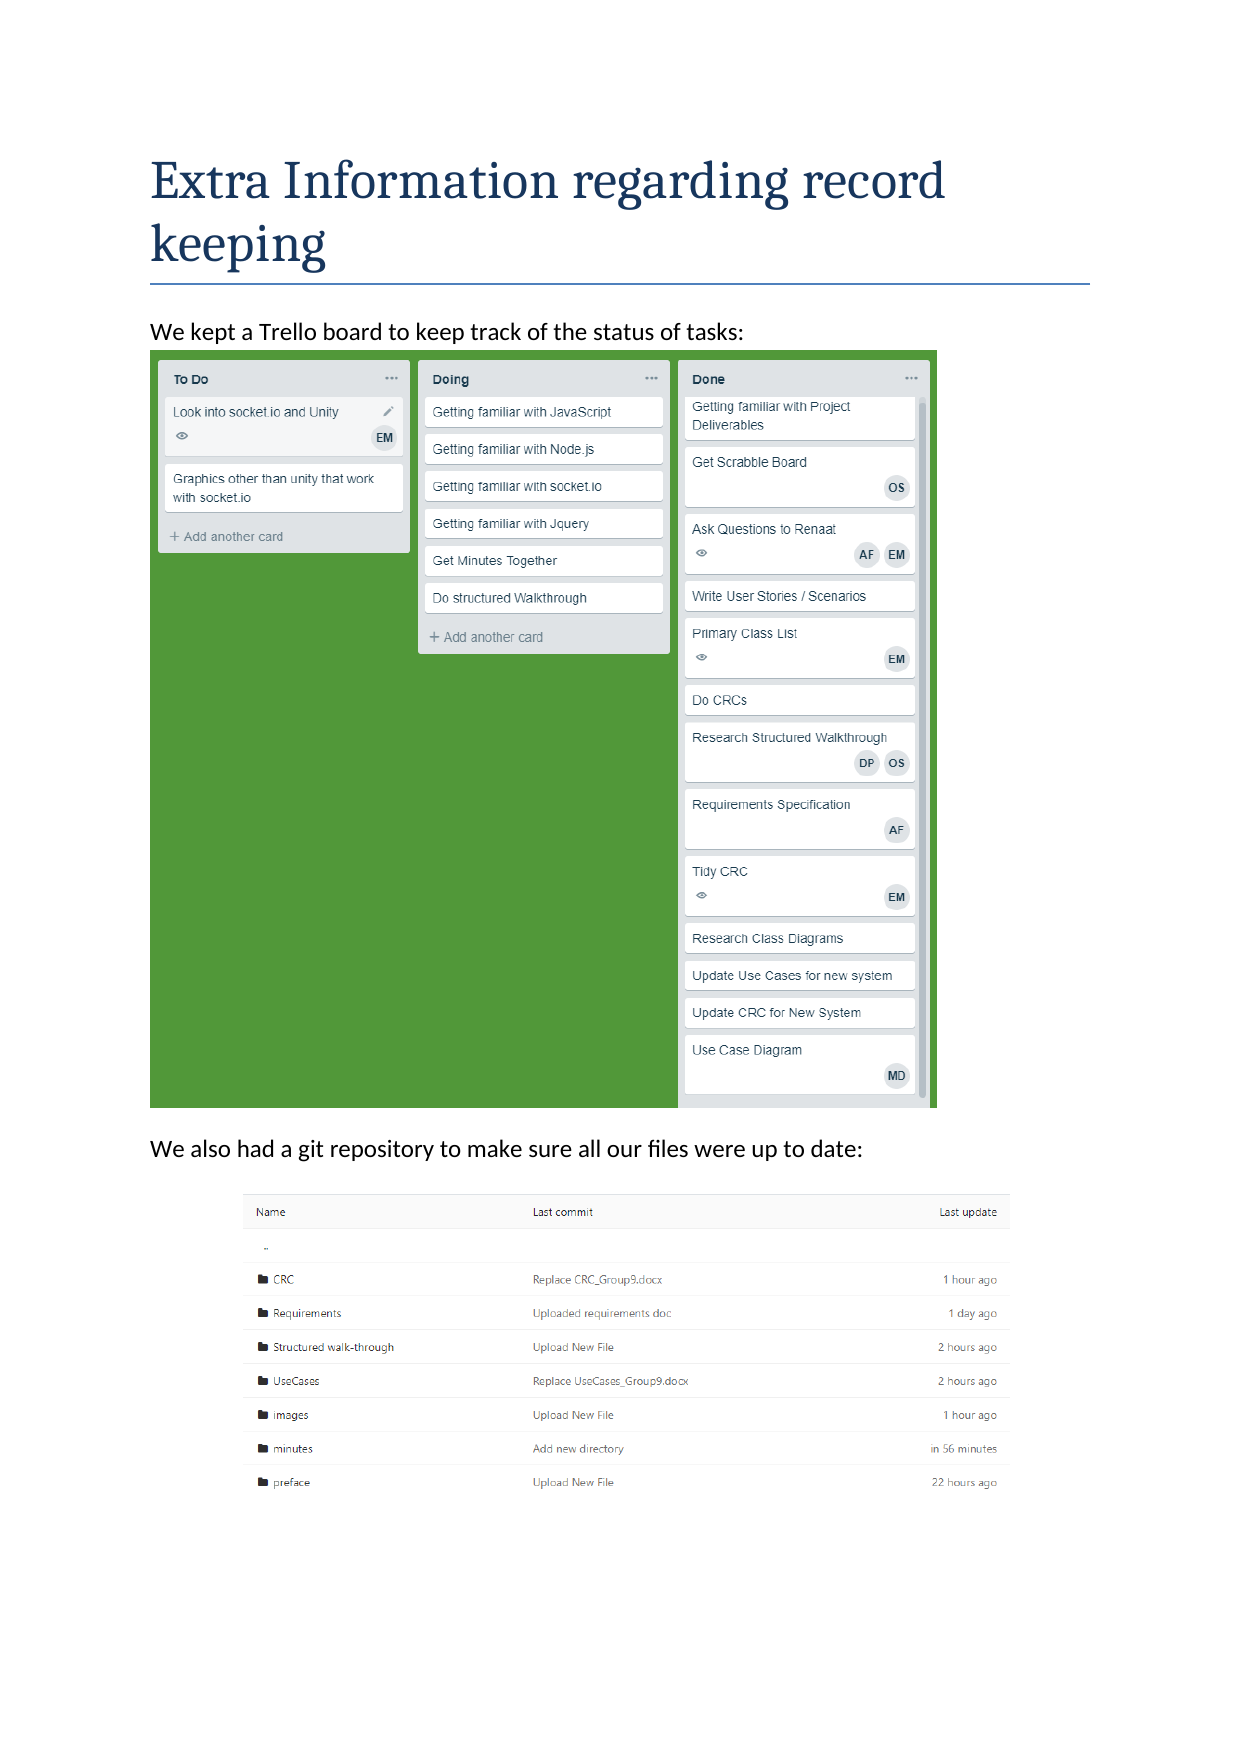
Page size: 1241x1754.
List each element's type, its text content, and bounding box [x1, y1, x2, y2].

title Extra Information regarding record keeping [150, 150, 1090, 283]
picture [150, 1188, 1089, 1498]
picture [150, 350, 937, 1108]
text We also had a git repository to make sure all our files were up to date: [150, 1133, 1090, 1164]
